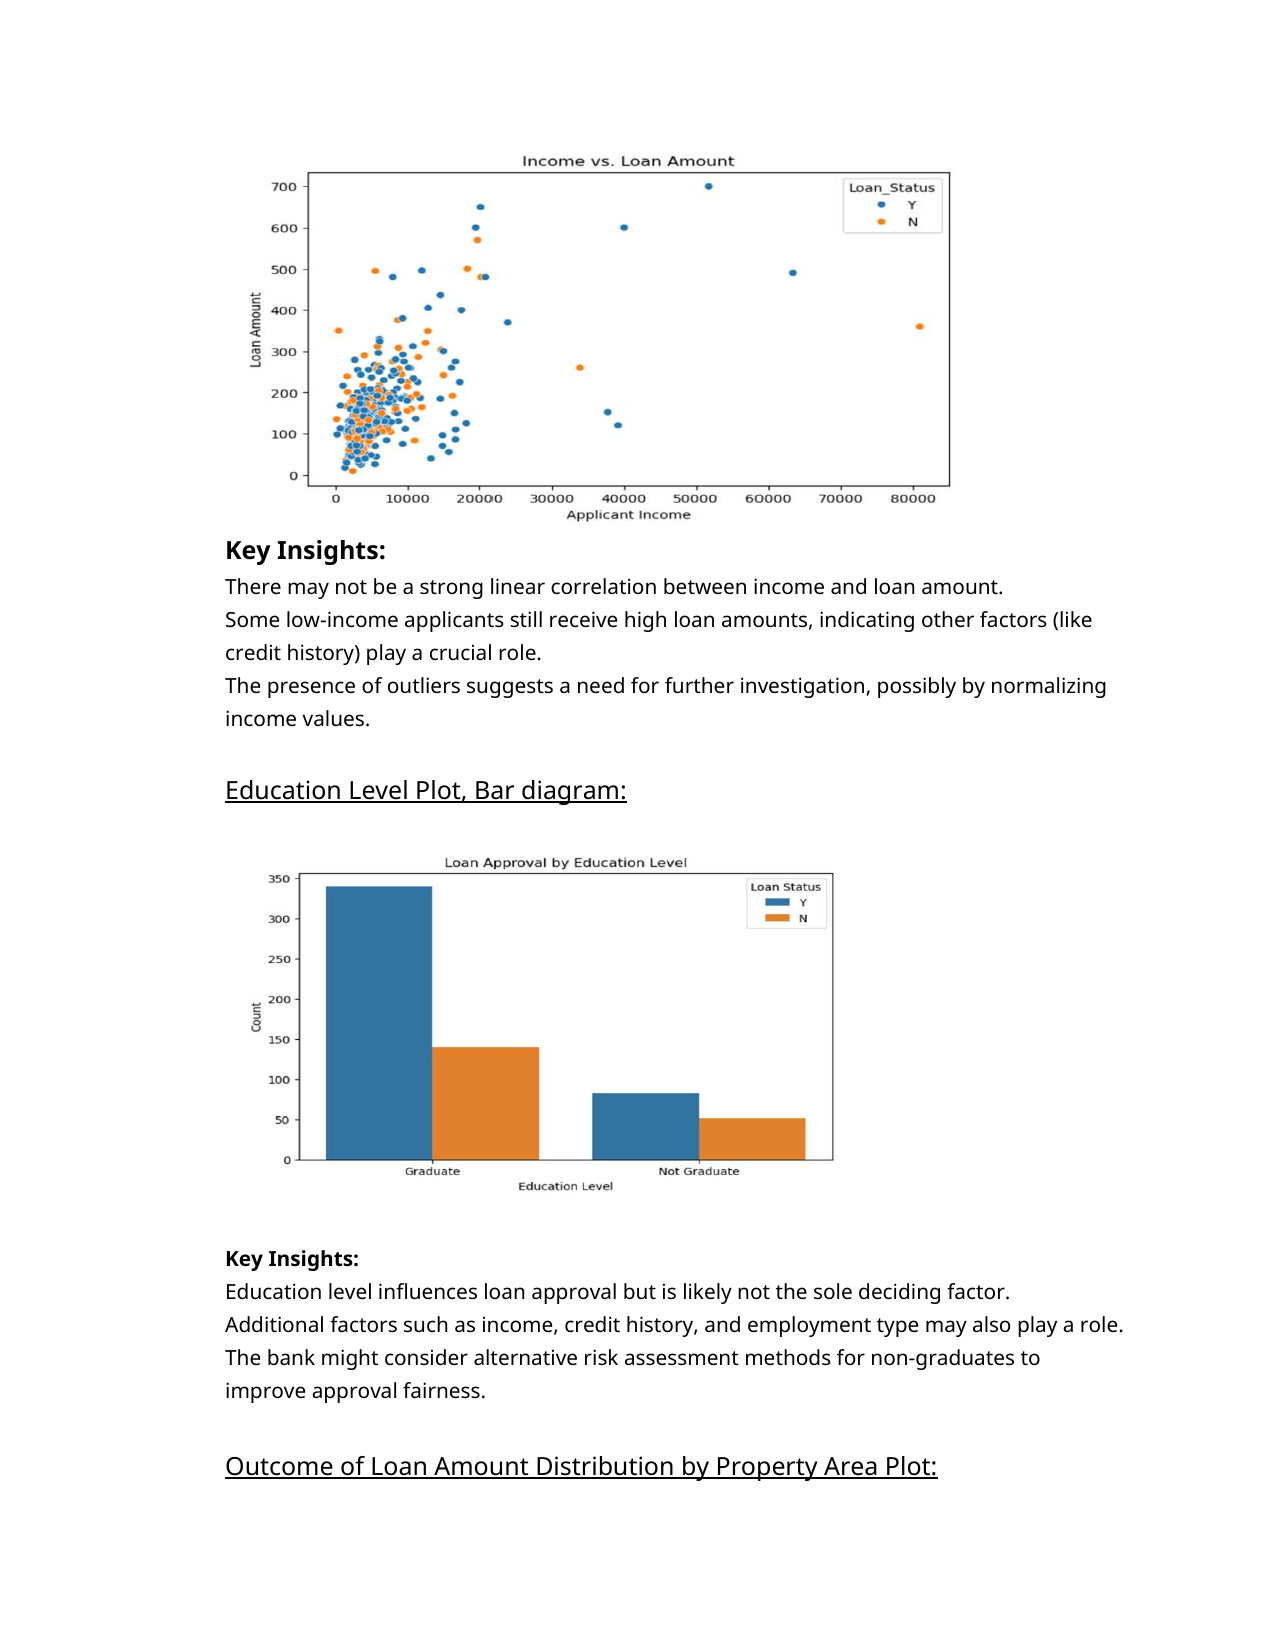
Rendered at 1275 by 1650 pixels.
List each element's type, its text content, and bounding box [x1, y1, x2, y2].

list Education level influences loan approval but is likely not the sole deciding factor. Additional factors such as income, credit history, and employment type may also play a role. The bank might consider alternative risk assessment methods for non-graduates to improve approval fairness. [225, 1277, 1125, 1404]
list Key Insights: [225, 1244, 1125, 1272]
picture [225, 150, 1028, 529]
list Key Insights: [225, 533, 1125, 567]
list There may not be a strong linear correlation between income and loan amount. Some low-income applicants still receive high loan amounts, indicating other factors (like credit history) play a crucial role. The presence of outliers suggests a need for further investigation, possibly by normalizing income values. [225, 572, 1125, 733]
list Education Level Plot, Bar diagram: [225, 772, 1125, 806]
list Outcome of Loan Amount Distribution by Property Area Plot: [225, 1448, 1125, 1482]
picture [225, 851, 852, 1200]
